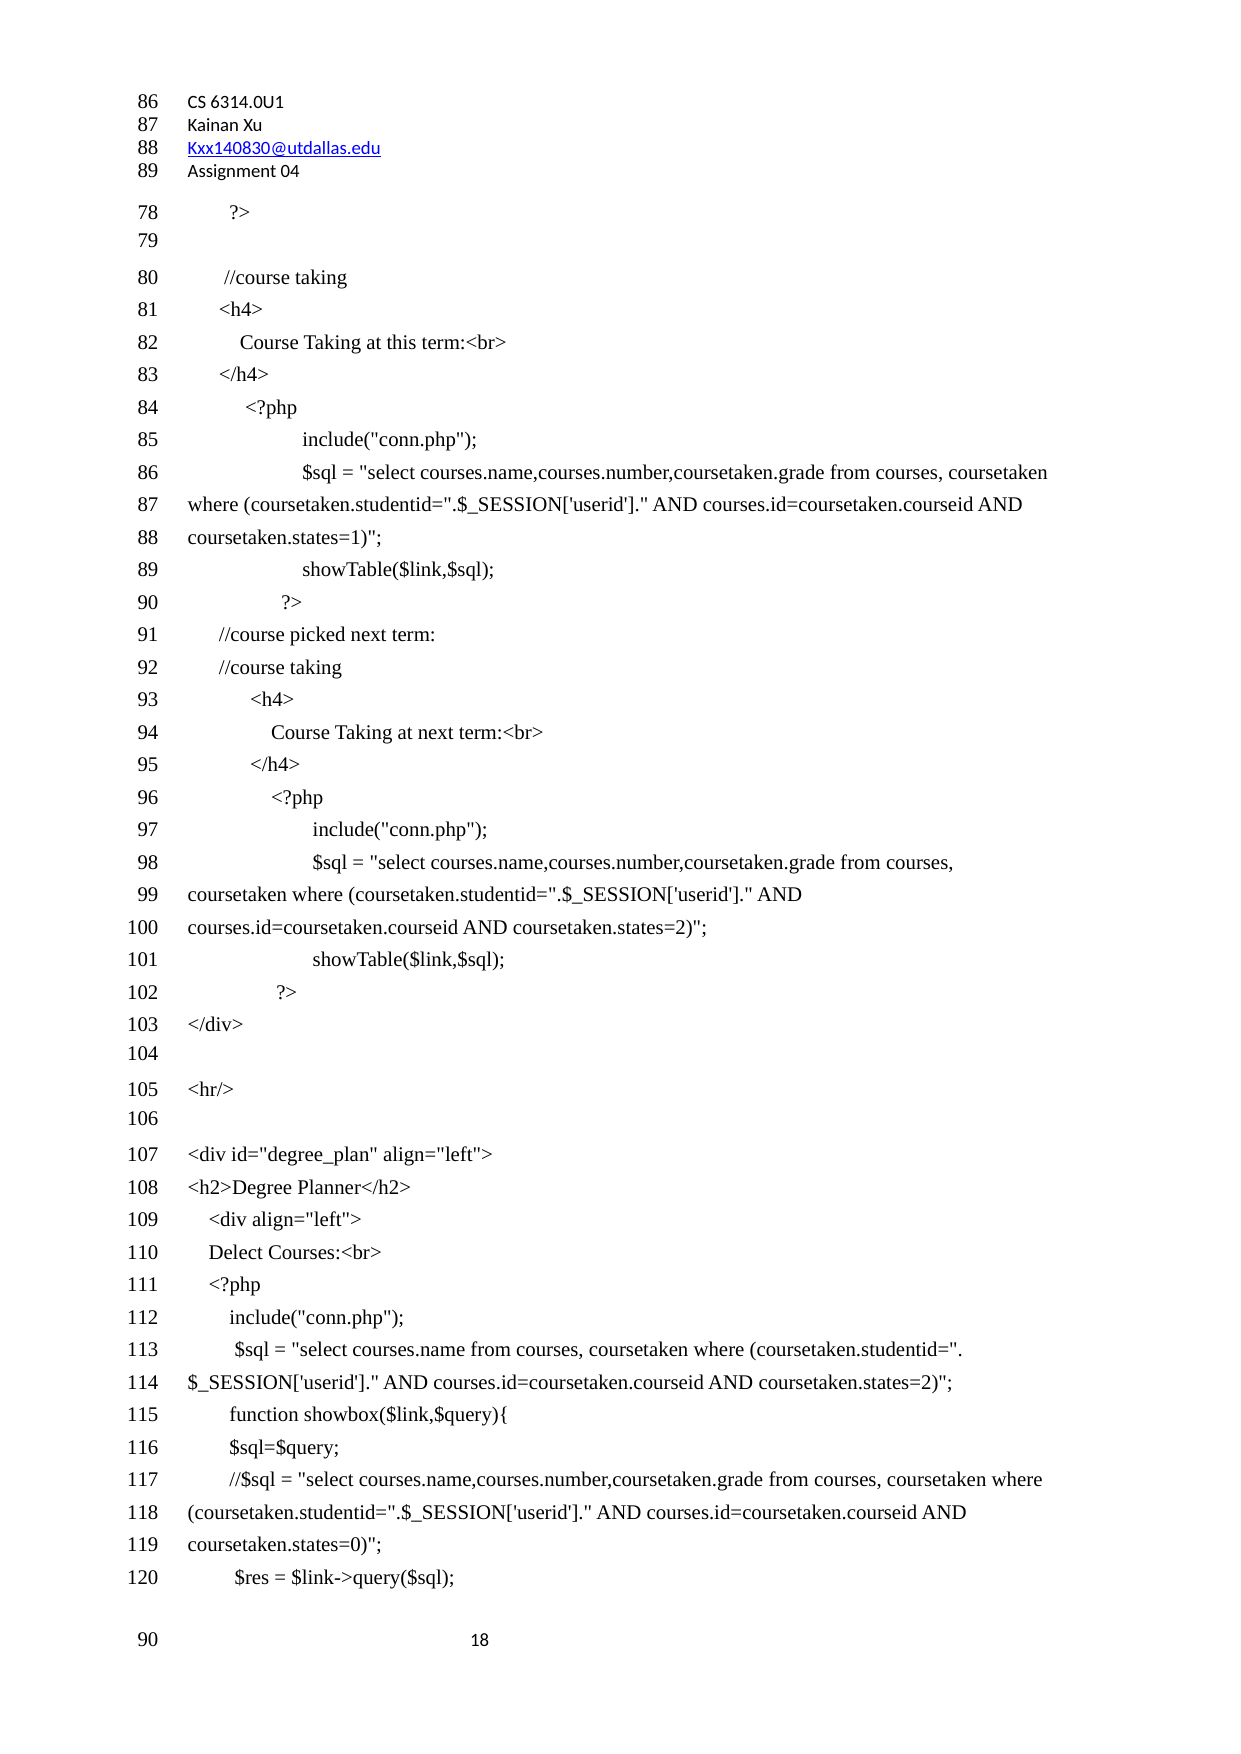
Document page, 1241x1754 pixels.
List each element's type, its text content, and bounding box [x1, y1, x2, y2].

text //$sql = "select courses.name,courses.number,coursetaken.grade from courses, coursetaken where (coursetaken.studentid=".$_SESSION['userid']." AND courses.id=coursetaken.courseid AND coursetaken.states=0)"; [187, 1463, 1053, 1560]
text ?> [187, 975, 1053, 1008]
text <div id="degree_plan" align="left"> [187, 1138, 1053, 1170]
text <?php [187, 780, 1053, 813]
text showTable($link,$sql); [187, 943, 1053, 975]
text $sql = "select courses.name from courses, coursetaken where (coursetaken.studentid=".$_SESSION['userid']." AND courses.id=coursetaken.courseid AND coursetaken.states=2)"; [187, 1333, 1053, 1398]
text //course taking [187, 260, 1053, 293]
text <div align="left"> [187, 1203, 1053, 1235]
text Delect Courses:<br> [187, 1235, 1053, 1268]
text showTable($link,$sql); [187, 553, 1053, 585]
text Course Taking at this term:<br> [187, 325, 1053, 358]
text <?php [187, 390, 1053, 423]
text function showbox($link,$query){ [187, 1398, 1053, 1430]
text $sql = "select courses.name,courses.number,coursetaken.grade from courses, coursetaken where (coursetaken.studentid=".$_SESSION['userid']." AND courses.id=coursetaken.courseid AND coursetaken.states=1)"; [187, 455, 1053, 553]
text //course taking [187, 650, 1053, 683]
text </h4> [187, 748, 1053, 780]
text </h4> [187, 358, 1053, 390]
text <h2>Degree Planner</h2> [187, 1170, 1053, 1203]
text <h4> [187, 683, 1053, 715]
text include("conn.php"); [187, 423, 1053, 455]
text $sql=$query; [187, 1430, 1053, 1463]
text ?> [187, 195, 1053, 228]
text <hr/> [187, 1073, 1053, 1105]
text $sql = "select courses.name,courses.number,coursetaken.grade from courses, coursetaken where (coursetaken.studentid=".$_SESSION['userid']." AND courses.id=coursetaken.courseid AND coursetaken.states=2)"; [187, 845, 1053, 943]
text include("conn.php"); [187, 1300, 1053, 1333]
text $res = $link->query($sql); [187, 1560, 1053, 1593]
text <h4> [187, 293, 1053, 325]
text <?php [187, 1268, 1053, 1300]
text //course picked next term: [187, 618, 1053, 650]
text ?> [187, 585, 1053, 618]
text Course Taking at next term:<br> [187, 715, 1053, 748]
text </div> [187, 1008, 1053, 1040]
text include("conn.php"); [187, 813, 1053, 845]
